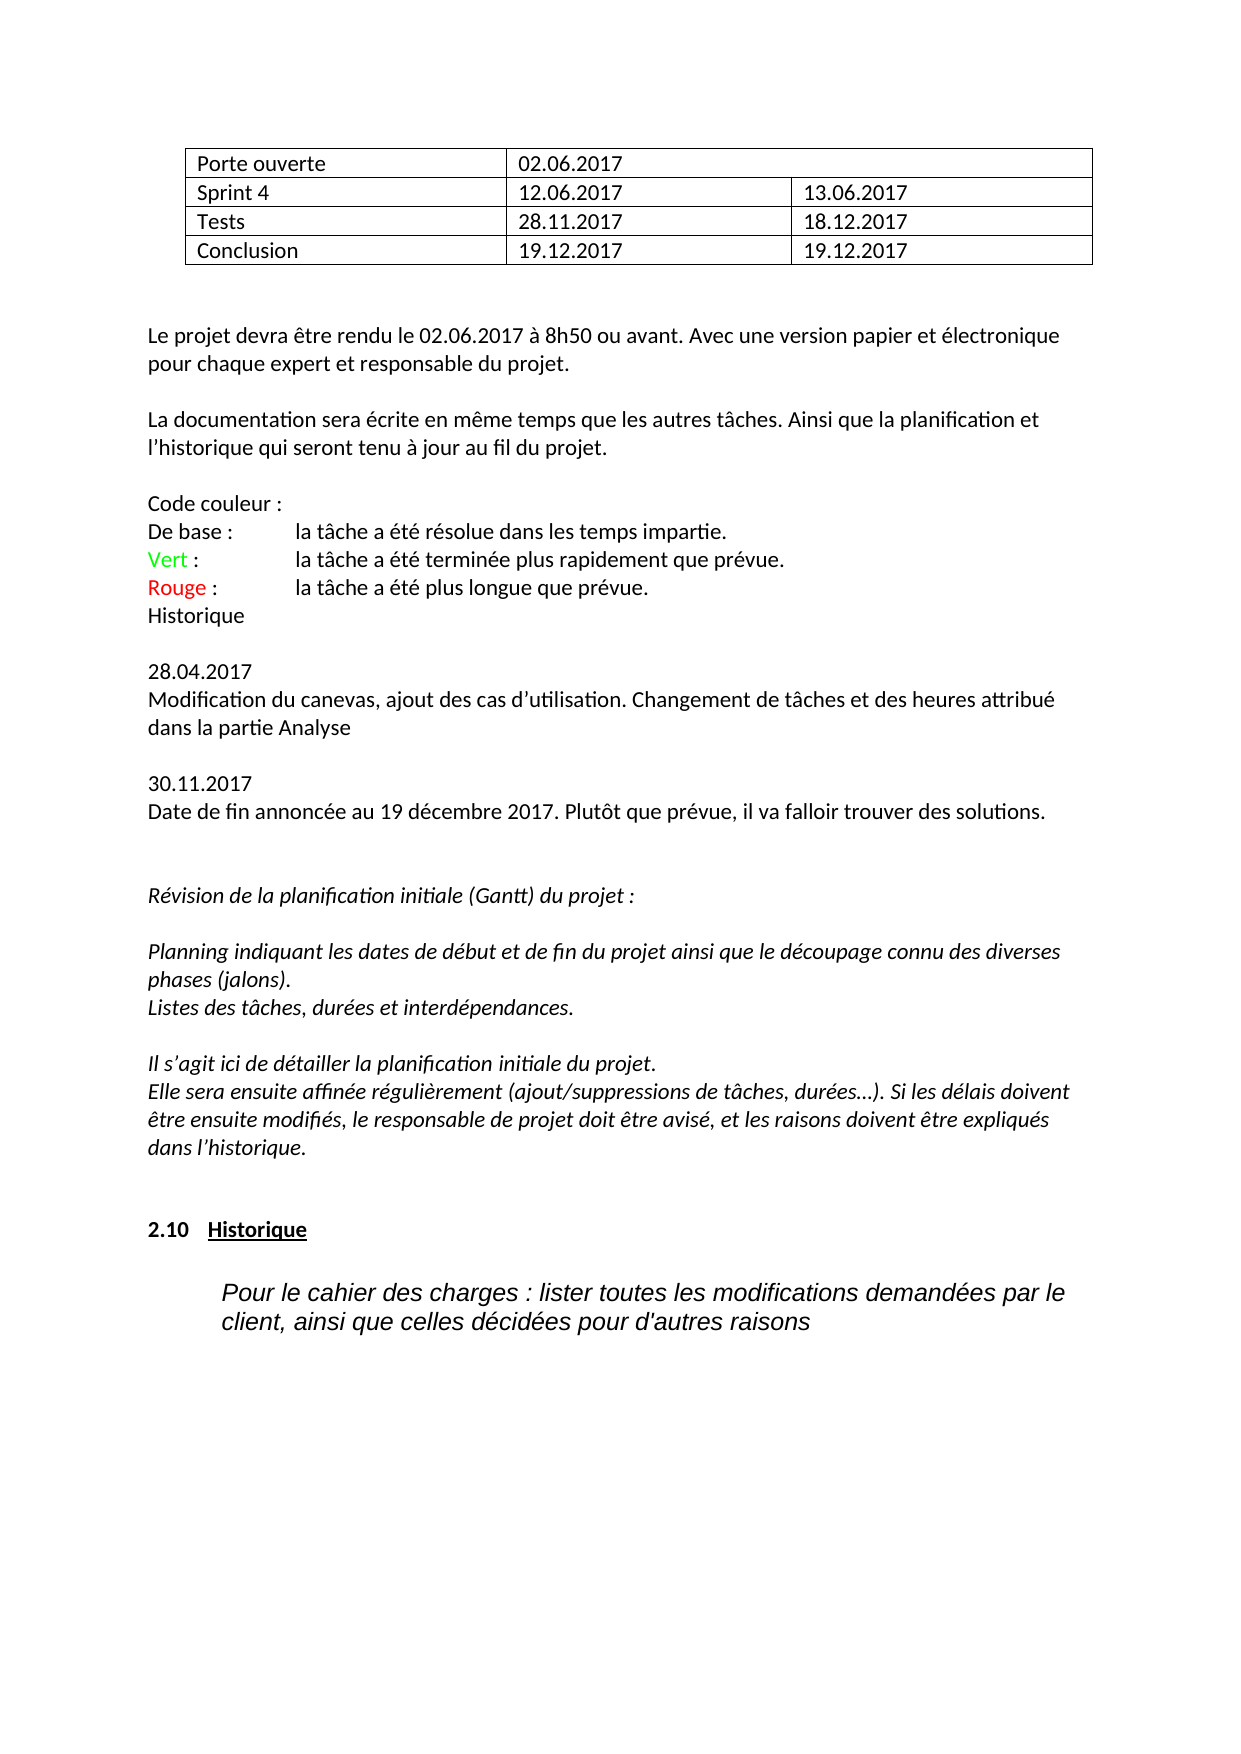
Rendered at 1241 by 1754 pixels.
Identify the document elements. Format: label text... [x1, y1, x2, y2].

text Historique [148, 601, 1093, 629]
subtitle Historique [148, 1215, 1093, 1243]
text Révision de la planification initiale (Gantt) du projet : [148, 881, 1093, 909]
text Il s’agit ici de détailler la planification initiale du projet. Elle sera ensuite affinée régulièrement (ajout/suppressions de tâches, durées…). Si les délais doivent être ensuite modifiés, le responsable de projet doit être avisé, et les raisons doivent être expliqués dans l’historique. [148, 1049, 1093, 1162]
table_cell 13.06.2017 [792, 178, 1092, 206]
table_cell 19.12.2017 [507, 236, 791, 264]
table_cell 18.12.2017 [792, 207, 1092, 235]
table_cell 19.12.2017 [792, 236, 1092, 264]
text Le projet devra être rendu le 02.06.2017 à 8h50 ou avant. Avec une version papier et électronique pour chaque expert et responsable du projet. [148, 321, 1093, 377]
table_cell 12.06.2017 [507, 178, 791, 206]
table_cell 02.06.2017 [507, 149, 1092, 177]
table_cell Sprint 4 [186, 178, 506, 206]
list Pour le cahier des charges : lister toutes les modifications demandées par le client, ainsi que celles décidées pour d'autres raisons [221, 1278, 1093, 1336]
text Listes des tâches, durées et interdépendances. [148, 993, 1093, 1021]
text 28.04.2017 [148, 657, 1093, 685]
text Planning indiquant les dates de début et de fin du projet ainsi que le découpage connu des diverses phases (jalons). [148, 937, 1093, 993]
text Vert : la tâche a été terminée plus rapidement que prévue. [148, 545, 1093, 573]
text Rouge : la tâche a été plus longue que prévue. [148, 573, 1093, 601]
table_cell Tests [186, 207, 506, 235]
table_cell Porte ouverte [186, 149, 506, 177]
text De base : la tâche a été résolue dans les temps impartie. [148, 517, 1093, 545]
text Date de fin annoncée au 19 décembre 2017. Plutôt que prévue, il va falloir trouver des solutions. [148, 797, 1093, 825]
text 30.11.2017 [148, 769, 1093, 797]
text Modification du canevas, ajout des cas d’utilisation. Changement de tâches et des heures attribué dans la partie Analyse [148, 685, 1093, 741]
table_cell 28.11.2017 [507, 207, 791, 235]
text La documentation sera écrite en même temps que les autres tâches. Ainsi que la planification et l’historique qui seront tenu à jour au fil du projet. [148, 405, 1093, 461]
text Code couleur : [148, 489, 1093, 517]
table_cell Conclusion [186, 236, 506, 264]
